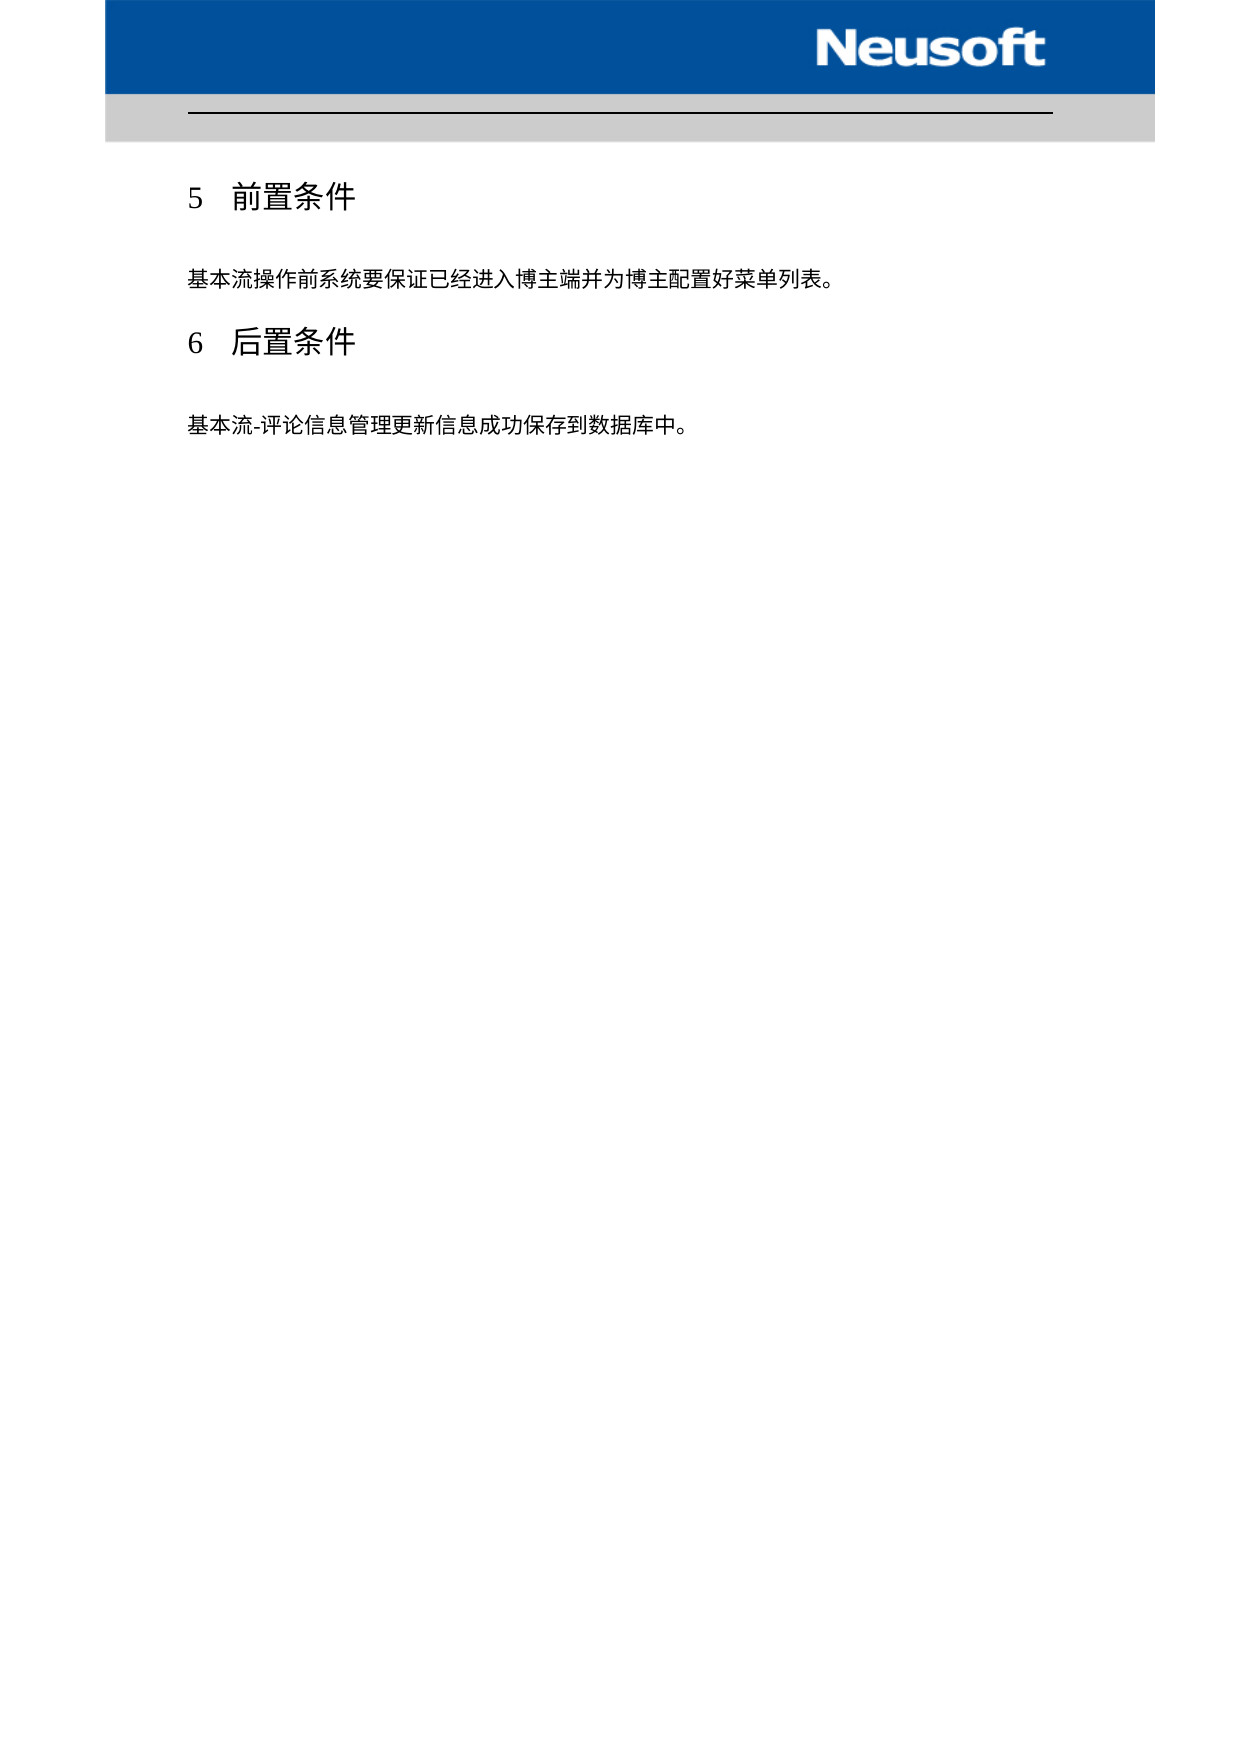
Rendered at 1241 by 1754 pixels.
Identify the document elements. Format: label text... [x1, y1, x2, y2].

text 基本流-评论信息管理更新信息成功保存到数据库中。 [187, 407, 1053, 440]
subtitle 后置条件 [187, 307, 1053, 372]
picture [105, 0, 1155, 143]
subtitle 前置条件 [187, 162, 1053, 227]
text 基本流操作前系统要保证已经进入博主端并为博主配置好菜单列表。 [187, 262, 1053, 294]
